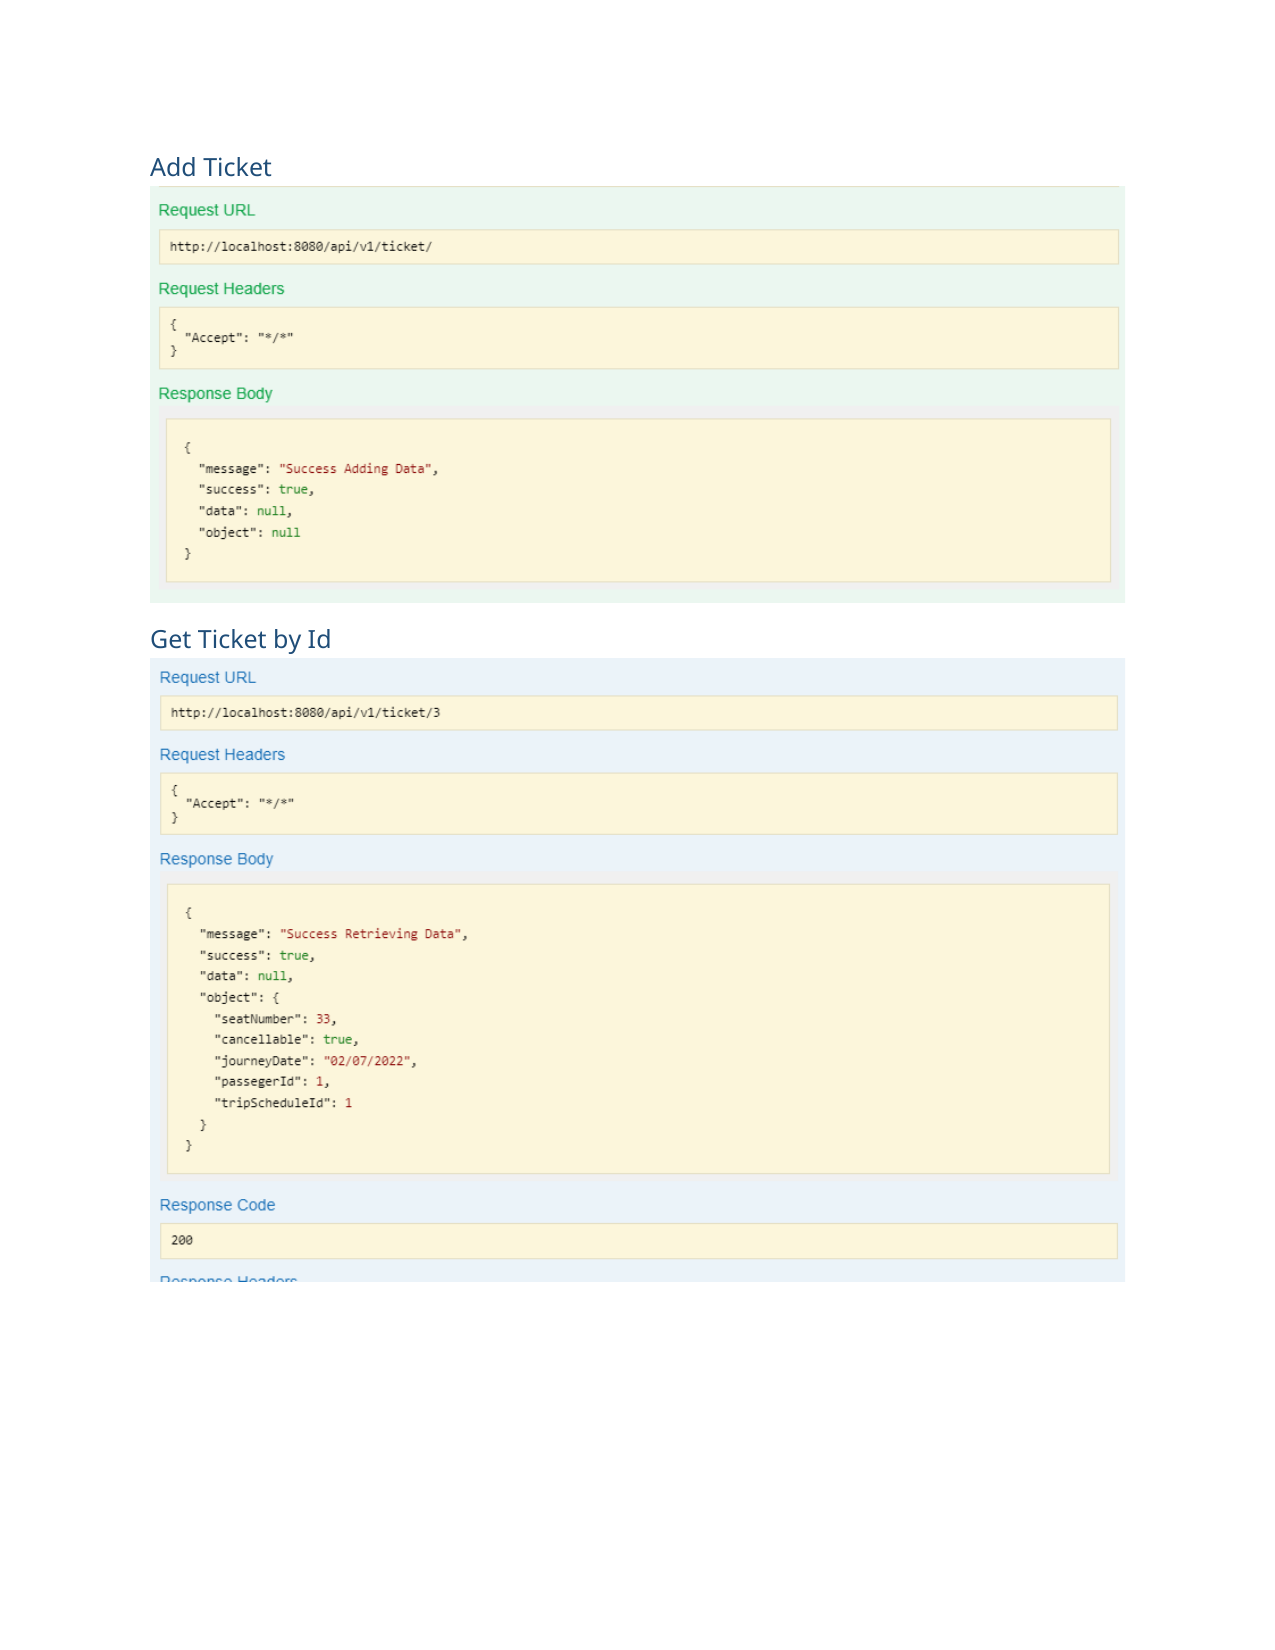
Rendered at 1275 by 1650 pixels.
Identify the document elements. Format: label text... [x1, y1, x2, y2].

picture [150, 186, 1125, 603]
subtitle Get Ticket by Id [150, 621, 1125, 656]
picture [150, 658, 1125, 1282]
subtitle Add Ticket [150, 150, 1125, 184]
